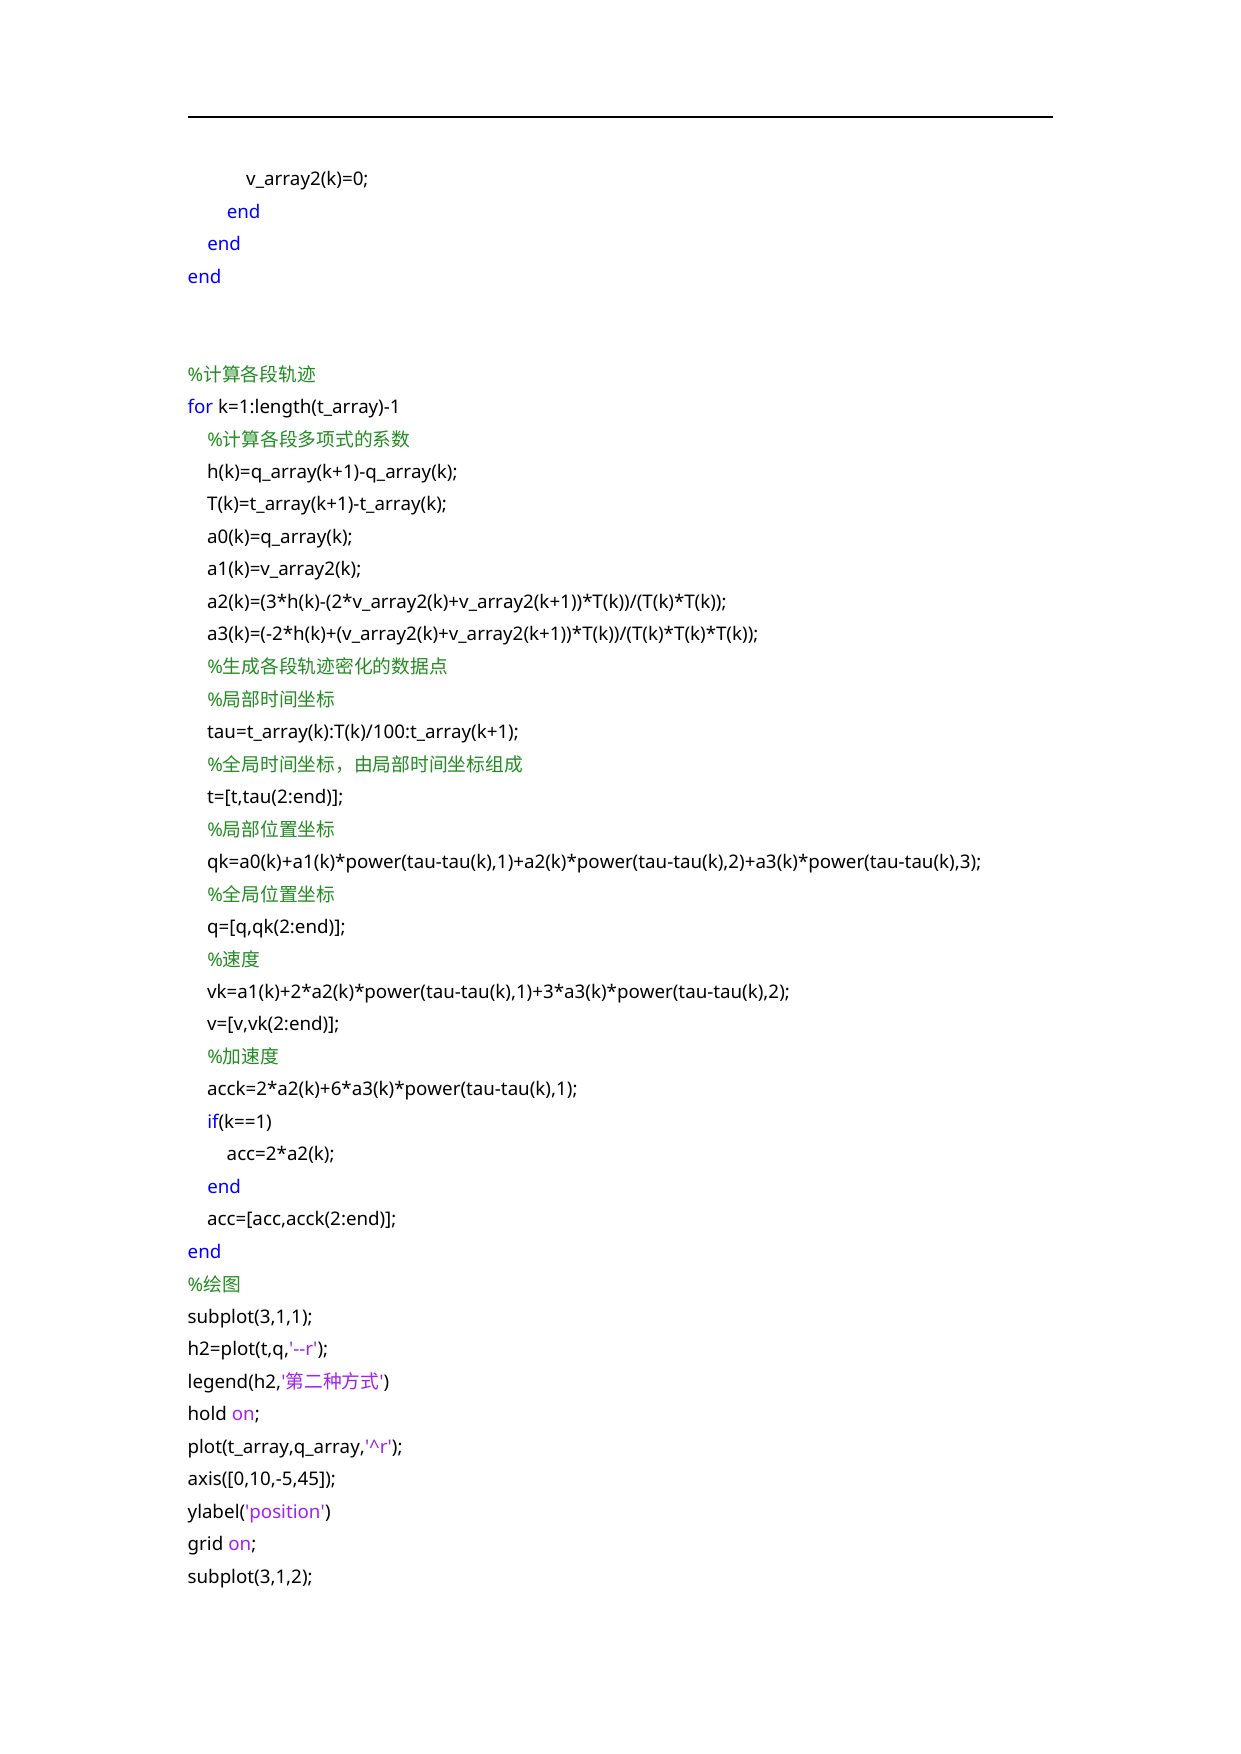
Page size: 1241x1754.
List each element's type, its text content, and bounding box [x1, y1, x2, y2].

text tau=t_array(k):T(k)/100:t_array(k+1); [187, 714, 1053, 747]
text end [187, 1169, 1053, 1202]
text %计算各段多项式的系数 [187, 422, 1053, 454]
text acc=[acc,acck(2:end)]; [187, 1202, 1053, 1234]
text %速度 [187, 942, 1053, 974]
text grid on; [187, 1527, 1053, 1559]
text a3(k)=(-2*h(k)+(v_array2(k)+v_array2(k+1))*T(k))/(T(k)*T(k)*T(k)); [187, 617, 1053, 649]
text acck=2*a2(k)+6*a3(k)*power(tau-tau(k),1); [187, 1072, 1053, 1104]
text a2(k)=(3*h(k)-(2*v_array2(k)+v_array2(k+1))*T(k))/(T(k)*T(k)); [187, 584, 1053, 617]
text axis([0,10,-5,45]); [187, 1462, 1053, 1494]
text %局部时间坐标 [187, 682, 1053, 714]
text a0(k)=q_array(k); [187, 519, 1053, 552]
text plot(t_array,q_array,'^r'); [187, 1429, 1053, 1462]
text %计算各段轨迹 [187, 357, 1053, 389]
text for k=1:length(t_array)-1 [187, 389, 1053, 422]
text subplot(3,1,1); [187, 1299, 1053, 1332]
text subplot(3,1,2); [187, 1559, 1053, 1592]
text h2=plot(t,q,'--r'); [187, 1332, 1053, 1364]
text %加速度 [187, 1039, 1053, 1072]
text %全局位置坐标 [187, 877, 1053, 909]
text vk=a1(k)+2*a2(k)*power(tau-tau(k),1)+3*a3(k)*power(tau-tau(k),2); [187, 974, 1053, 1007]
text a1(k)=v_array2(k); [187, 552, 1053, 584]
text %全局时间坐标，由局部时间坐标组成 [187, 747, 1053, 779]
text q=[q,qk(2:end)]; [187, 909, 1053, 942]
text t=[t,tau(2:end)]; [187, 779, 1053, 812]
text v=[v,vk(2:end)]; [187, 1007, 1053, 1039]
text %绘图 [187, 1267, 1053, 1299]
text legend(h2,'第二种方式') [187, 1364, 1053, 1397]
text end [187, 259, 1053, 292]
text h(k)=q_array(k+1)-q_array(k); [187, 454, 1053, 487]
text %局部位置坐标 [187, 812, 1053, 844]
text ylabel('position') [187, 1494, 1053, 1527]
text qk=a0(k)+a1(k)*power(tau-tau(k),1)+a2(k)*power(tau-tau(k),2)+a3(k)*power(tau-tau(k),3); [187, 844, 1053, 877]
text end [187, 194, 1053, 227]
text if(k==1) [187, 1104, 1053, 1137]
text T(k)=t_array(k+1)-t_array(k); [187, 487, 1053, 519]
text %生成各段轨迹密化的数据点 [187, 649, 1053, 682]
text end [187, 1234, 1053, 1267]
text end [187, 227, 1053, 259]
text hold on; [187, 1397, 1053, 1429]
text v_array2(k)=0; [187, 162, 1053, 194]
text acc=2*a2(k); [187, 1137, 1053, 1169]
